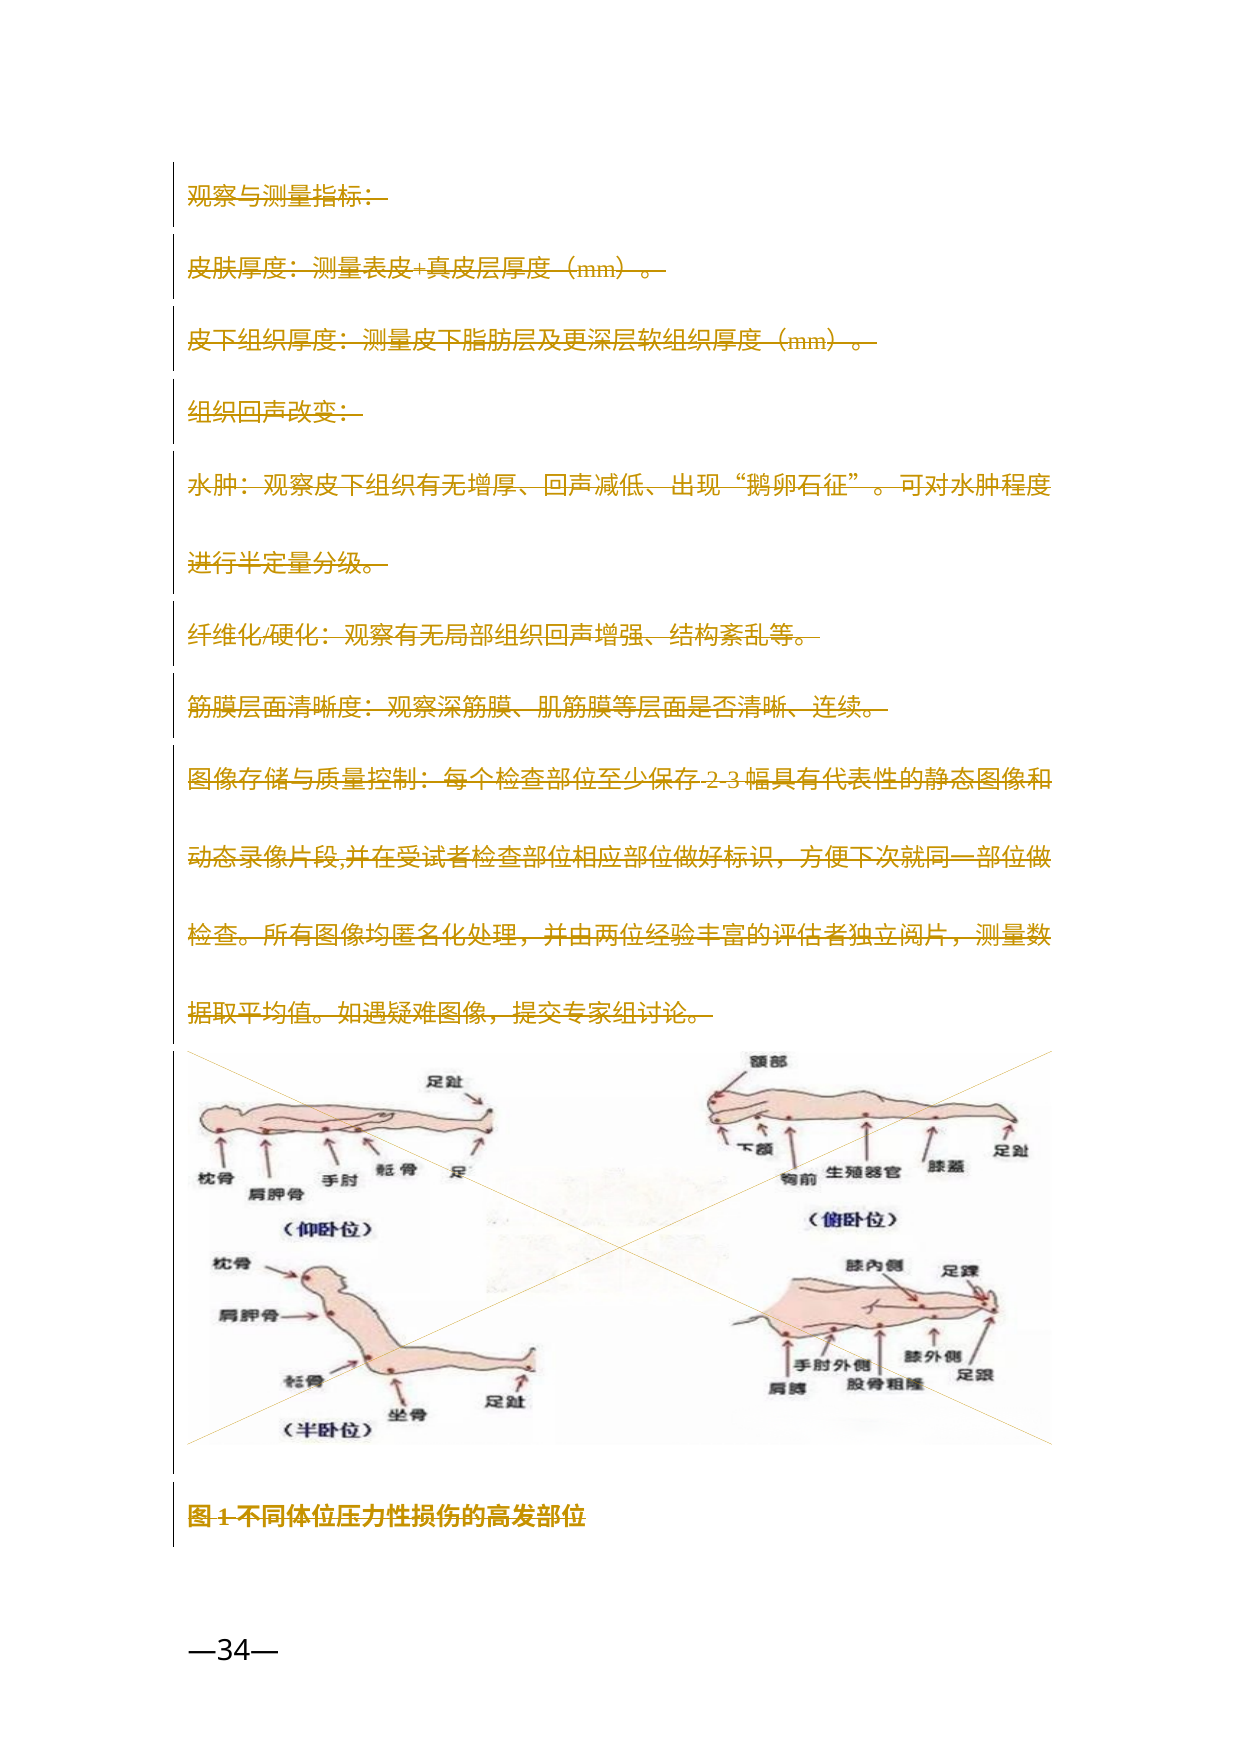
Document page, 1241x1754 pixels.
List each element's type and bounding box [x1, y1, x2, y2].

picture [622, 1052, 1052, 1443]
picture [190, 1051, 1049, 1247]
picture [189, 1249, 1050, 1445]
picture [187, 1052, 617, 1443]
